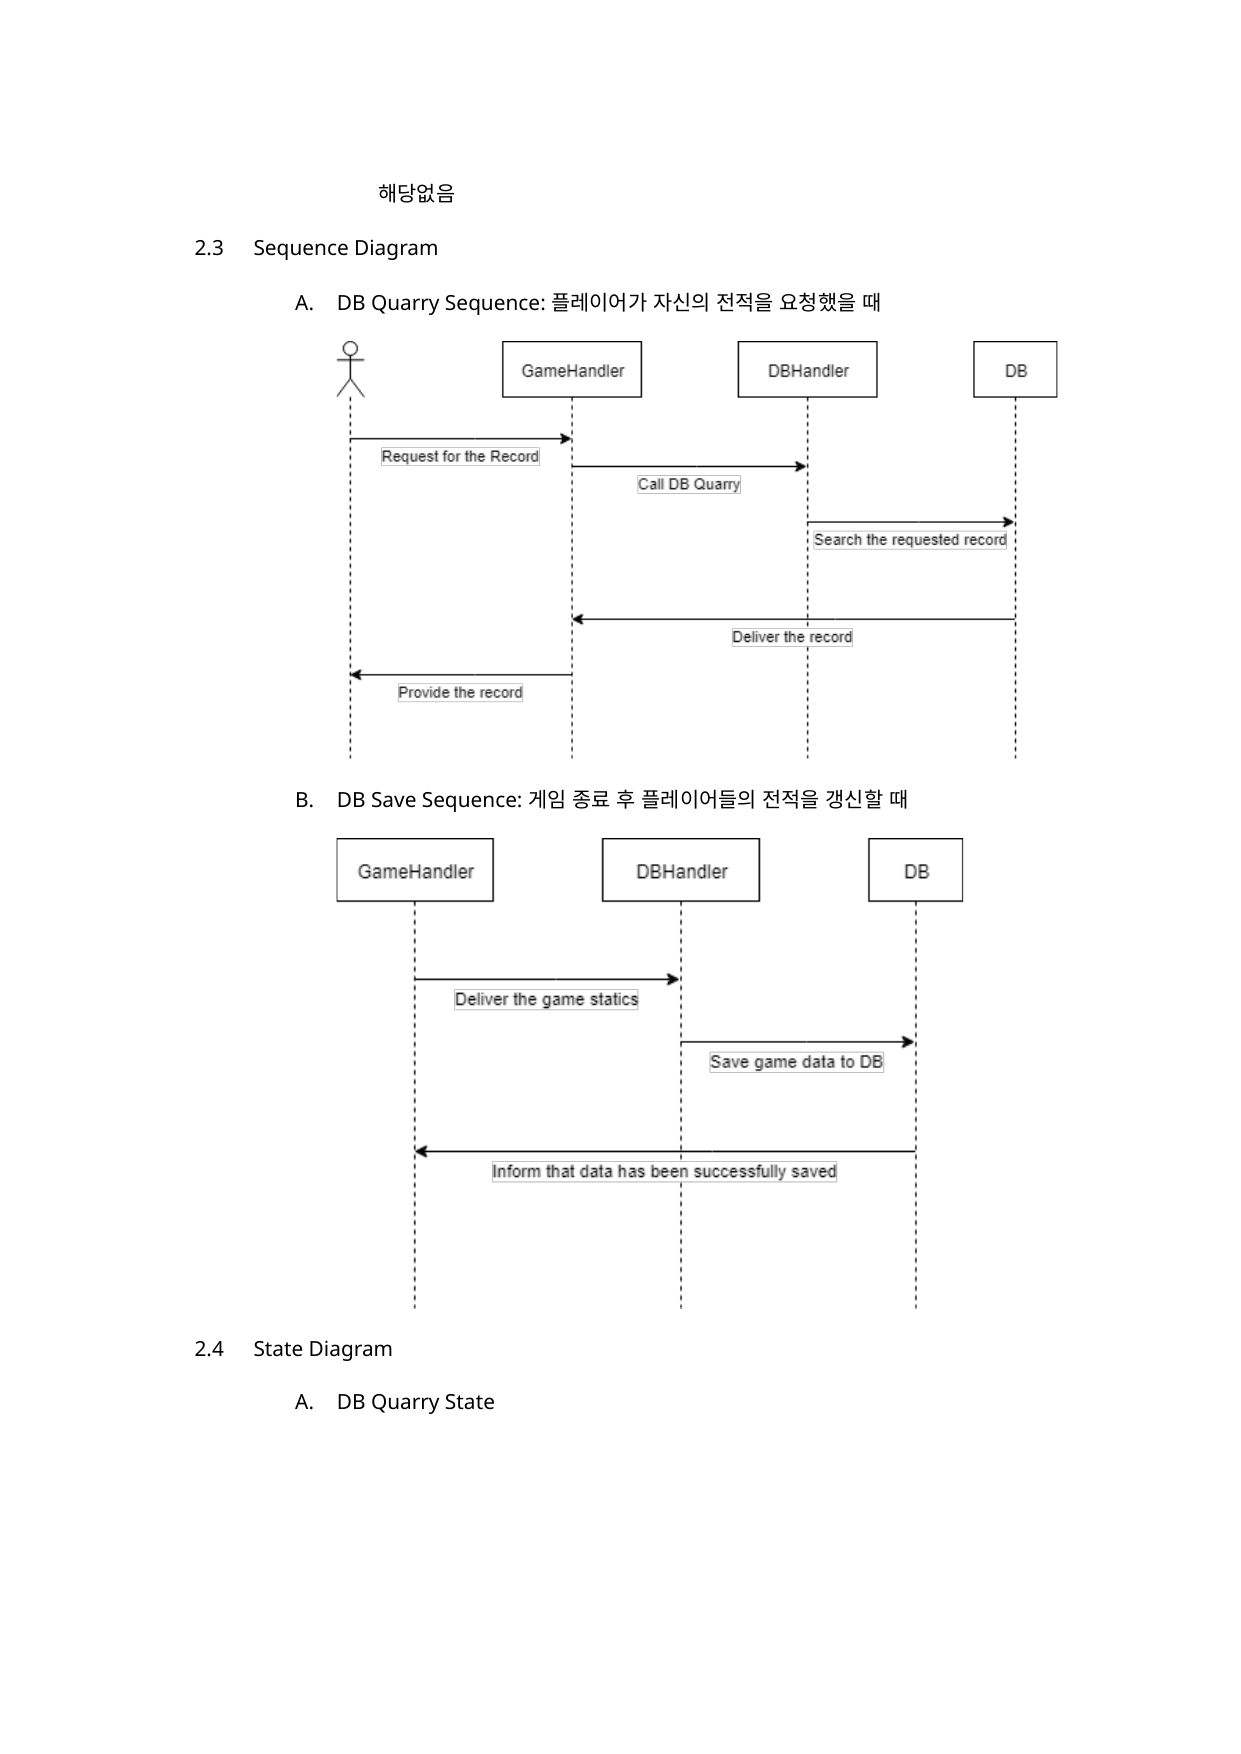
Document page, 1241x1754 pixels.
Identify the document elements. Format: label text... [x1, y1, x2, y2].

list DB Save Sequence: 게임 종료 후 플레이어들의 전적을 갱신할 때 [295, 783, 1090, 813]
list State Diagram [194, 1334, 1090, 1362]
list 해당없음 [378, 177, 1090, 207]
list Sequence Diagram [194, 233, 1090, 261]
picture [336, 838, 964, 1309]
list DB Quarry Sequence: 플레이어가 자신의 전적을 요청했을 때 [295, 286, 1090, 316]
list DB Quarry State [295, 1387, 1090, 1416]
picture [336, 341, 1058, 759]
